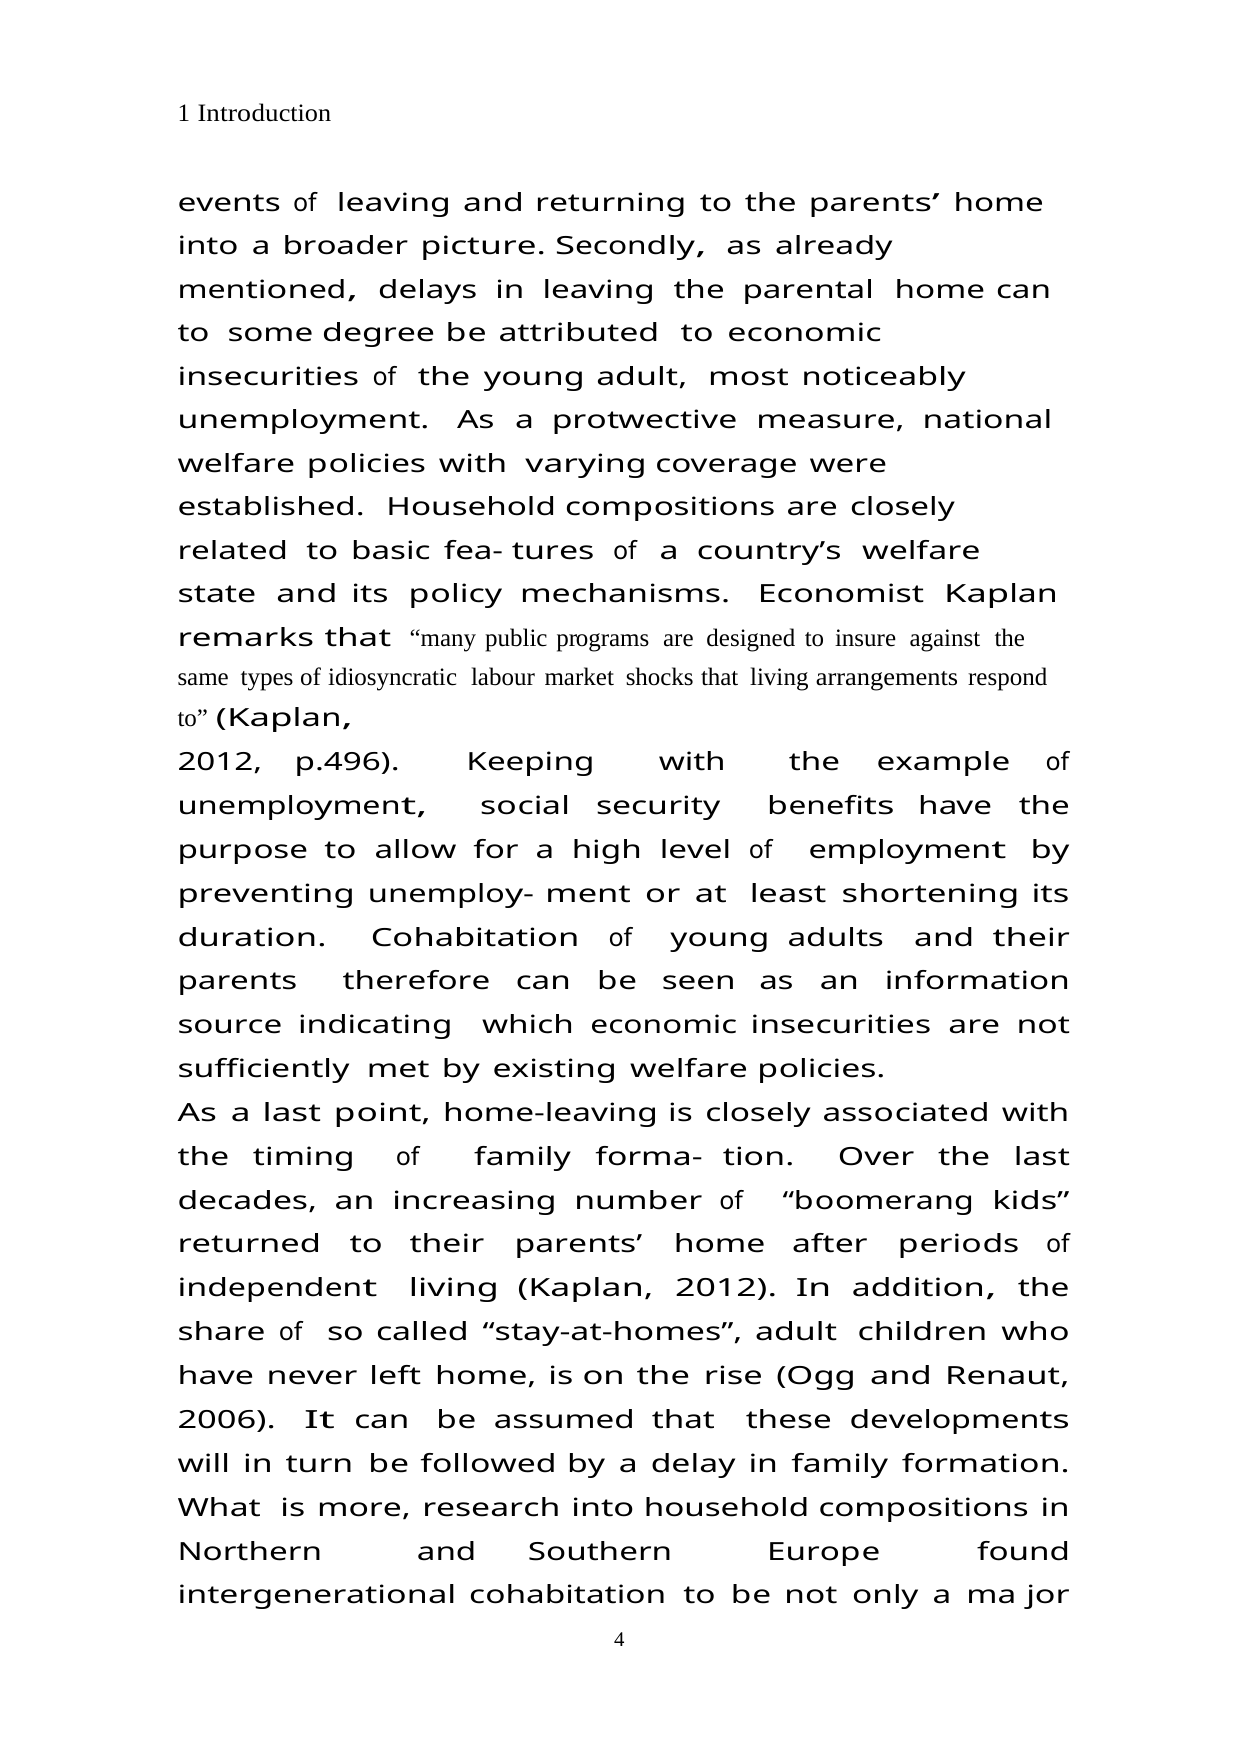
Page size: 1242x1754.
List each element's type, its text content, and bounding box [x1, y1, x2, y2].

text 2012, p.496). Keeping with the example of unemployment, social security beneﬁts have the purpose to allow for a high level of employment by preventing unemploy- ment or at least shortening its duration. Cohabitation of young adults and their parents therefore can be seen as an information source indicating which economic insecurities are not suﬃciently met by existing welfare policies. [177, 744, 1070, 1085]
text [177, 1094, 1070, 1611]
text events of leaving and returning to the parents’ home into a broader picture. Secondly, as already mentioned, delays in leaving the parental home can to some degree be attributed to economic insecurities of the young adult, most noticeably unemployment. As a protwective measure, national welfare policies with varying coverage were established. Household compositions are closely related to basic fea- tures of a country’s welfare state and its policy mechanisms. Economist Kaplan remarks that “many public programs are designed to insure against the same types of idiosyncratic labour market shocks that living arrangements respond to” (Kaplan, [177, 184, 1070, 734]
